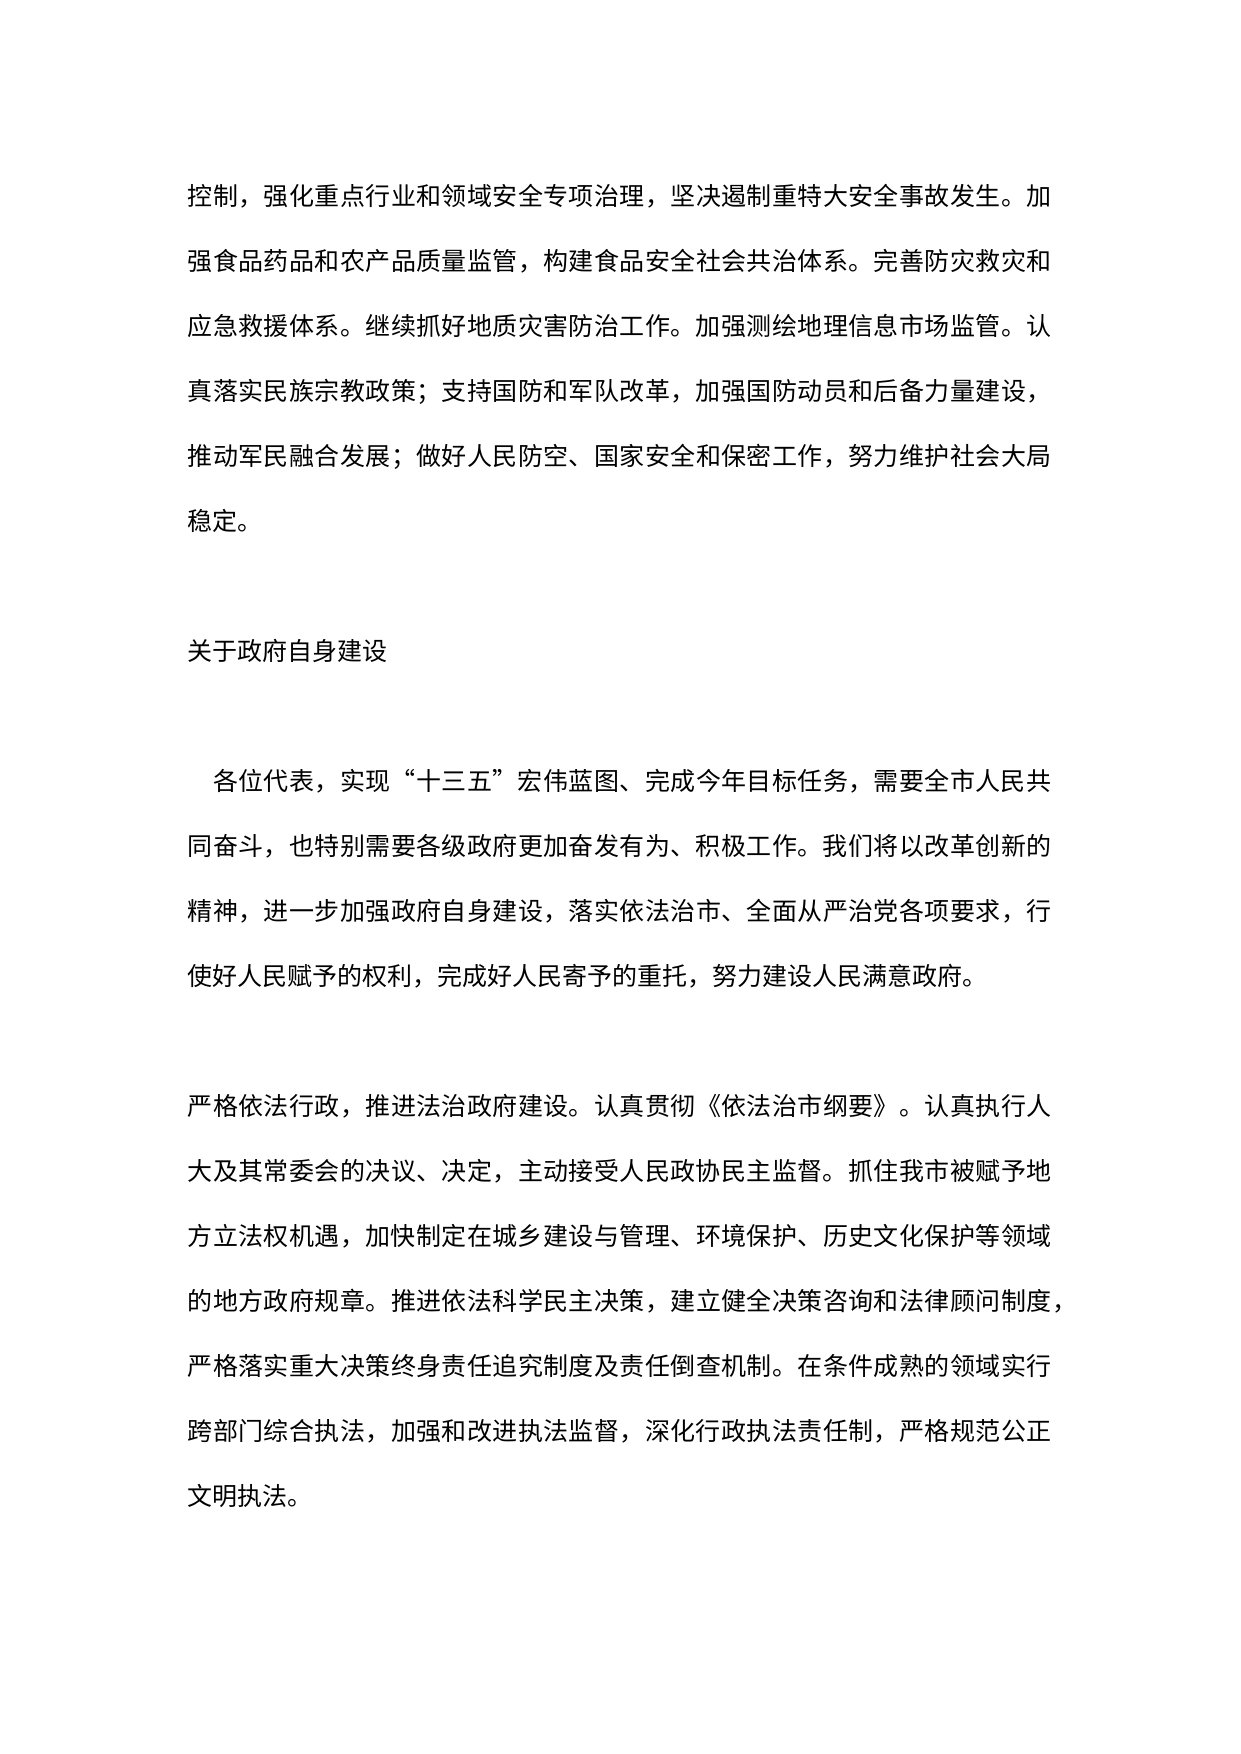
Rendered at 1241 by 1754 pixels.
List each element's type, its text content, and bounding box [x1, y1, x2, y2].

text 各位代表，实现“十三五”宏伟蓝图、完成今年目标任务，需要全市人民共同奋斗，也特别需要各级政府更加奋发有为、积极工作。我们将以改革创新的精神，进一步加强政府自身建设，落实依法治市、全面从严治党各项要求，行使好人民赋予的权利，完成好人民寄予的重托，努力建设人民满意政府。 [187, 747, 1053, 1007]
text 关于政府自身建设 [187, 617, 1053, 682]
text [187, 162, 1053, 552]
text 严格依法行政，推进法治政府建设。认真贯彻《依法治市纲要》。认真执行人大及其常委会的决议、决定，主动接受人民政协民主监督。抓住我市被赋予地方立法权机遇，加快制定在城乡建设与管理、环境保护、历史文化保护等领域的地方政府规章。推进依法科学民主决策，建立健全决策咨询和法律顾问制度，严格落实重大决策终身责任追究制度及责任倒查机制。在条件成熟的领域实行跨部门综合执法，加强和改进执法监督，深化行政执法责任制，严格规范公正文明执法。 [187, 1072, 1053, 1527]
